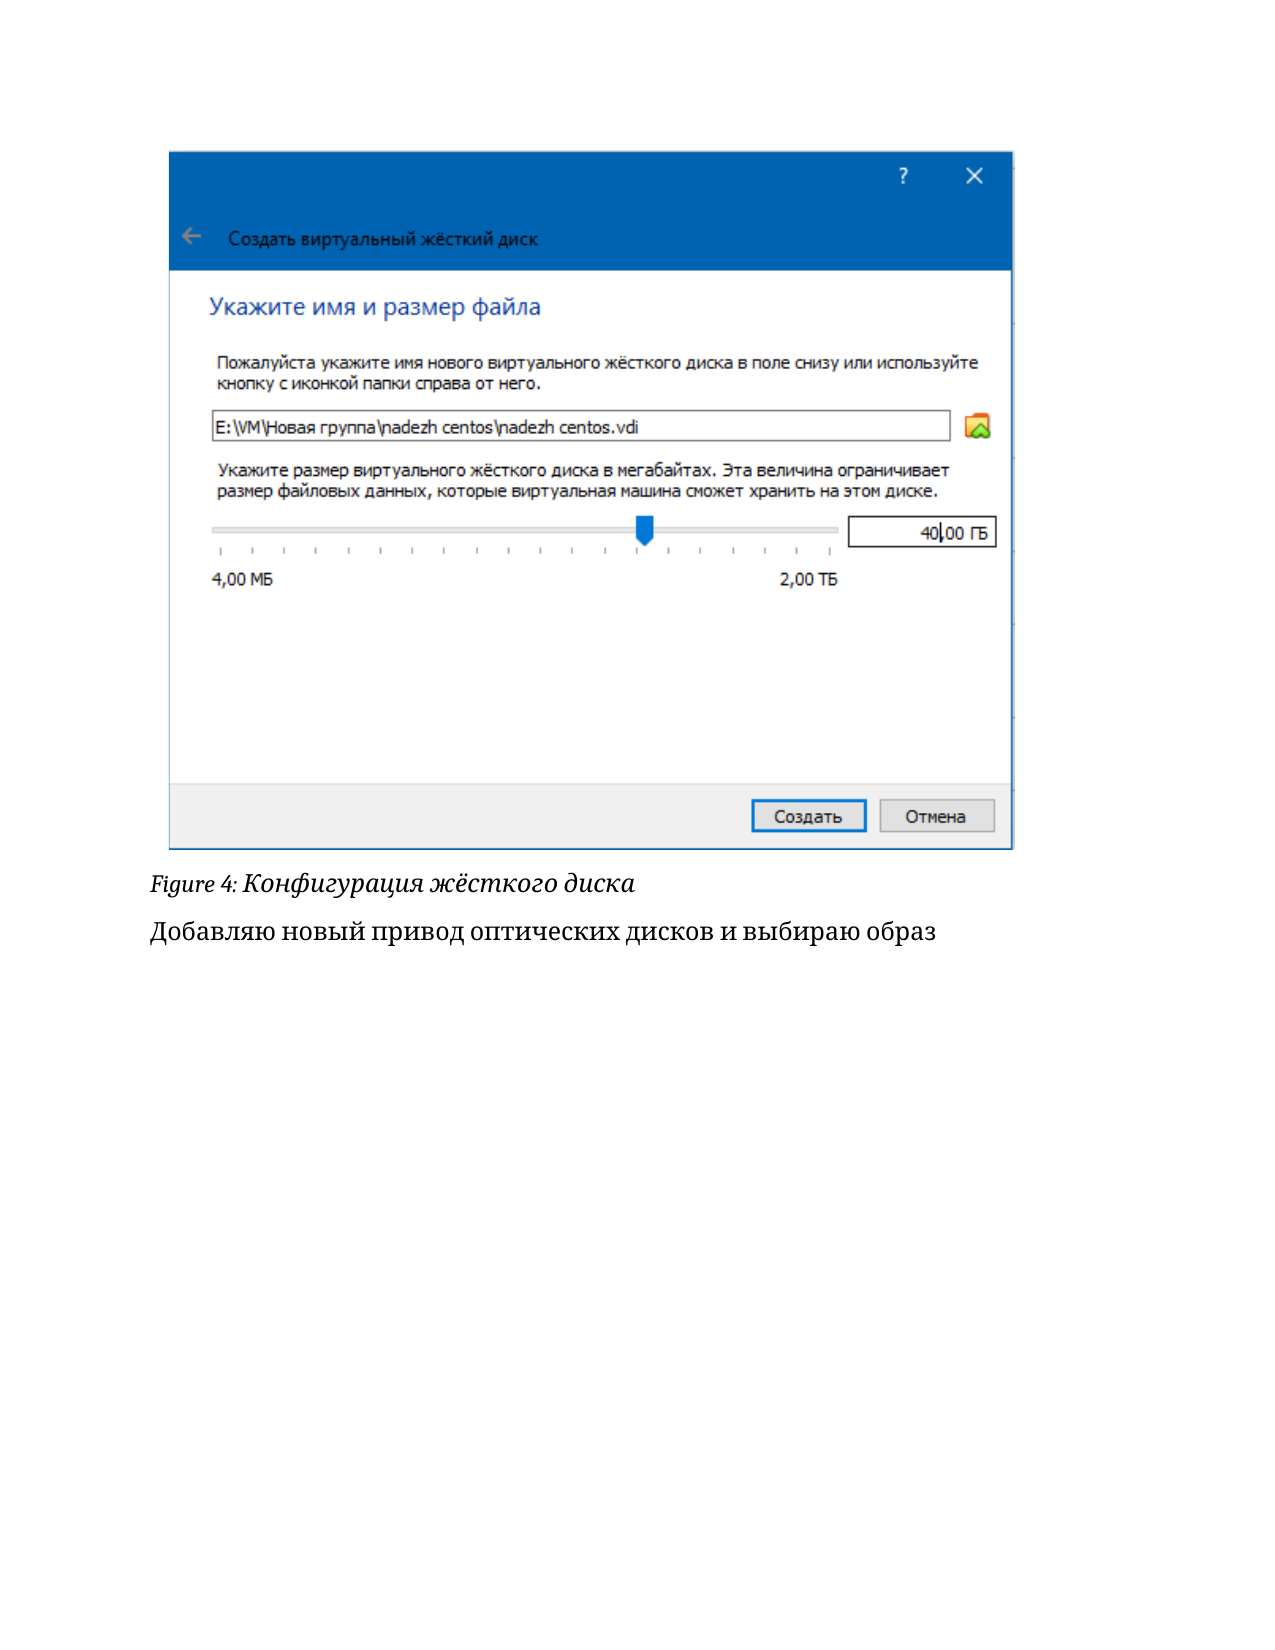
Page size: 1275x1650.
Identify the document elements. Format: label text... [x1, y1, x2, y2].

picture [168, 150, 1016, 850]
text Figure 4: Конфигурация жёсткого диска [150, 870, 1125, 899]
text Добавляю новый привод оптических дисков и выбираю образ [150, 918, 1125, 947]
